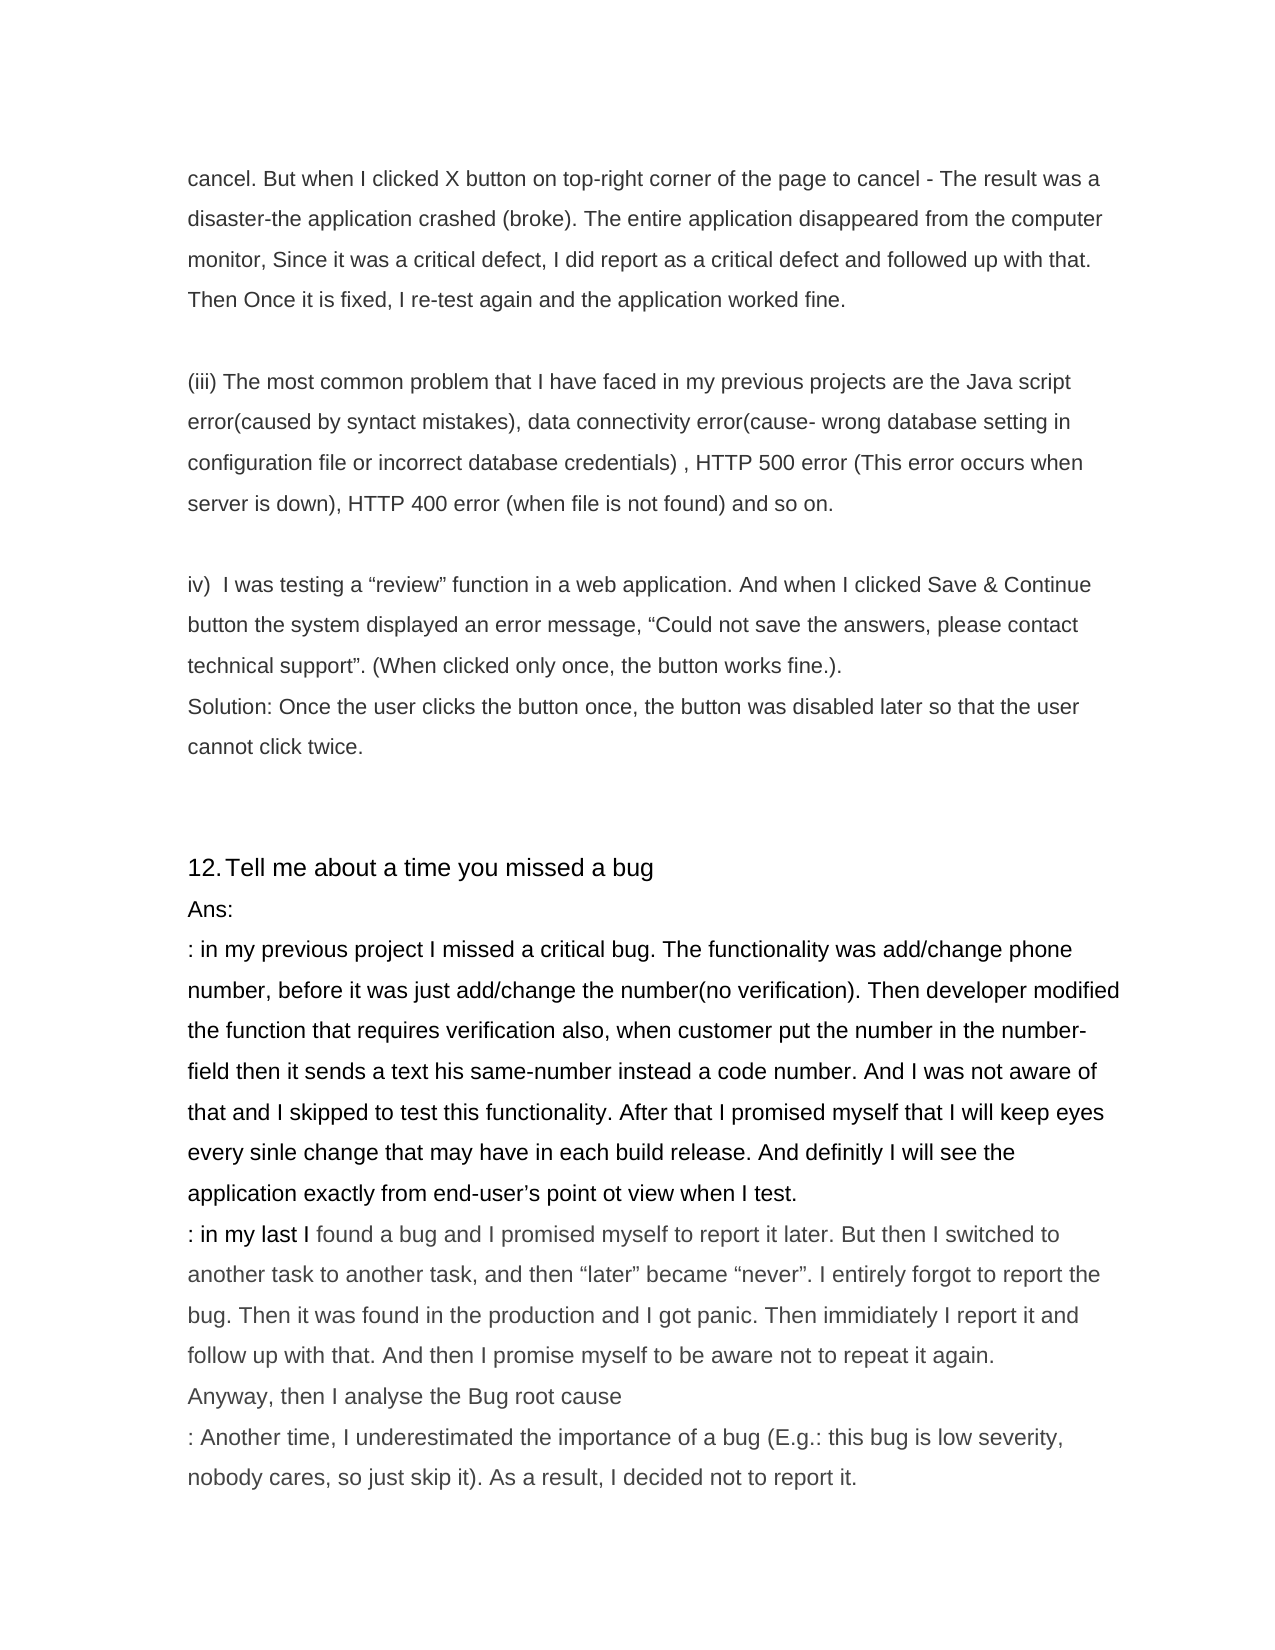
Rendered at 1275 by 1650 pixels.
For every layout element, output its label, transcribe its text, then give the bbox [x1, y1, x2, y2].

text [187, 150, 1125, 312]
text (iii) The most common problem that I have faced in my previous projects are the Java script error(caused by syntact mistakes), data connectivity error(cause- wrong database setting in configuration file or incorrect database credentials) , HTTP 500 error (This error occurs when server is down), HTTP 400 error (when file is not found) and so on. [187, 353, 1125, 516]
text Ans: [187, 881, 1125, 922]
text iv) I was testing a “review” function in a web application. And when I clicked Save & Continue button the system displayed an error message, “Could not save the answers, please contact technical support”. (When clicked only once, the button works fine.). Solution: Once the user clicks the button once, the button was disabled later so that the user cannot click twice. [187, 556, 1125, 759]
text : in my previous project I missed a critical bug. The functionality was add/change phone number, before it was just add/change the number(no verification). Then developer modified the function that requires verification also, when customer put the number in the number-field then it sends a text his same-number instead a code number. And I was not aware of that and I skipped to test this functionality. After that I promised myself that I will keep eyes every sinle change that may have in each build release. And definitly I will see the application exactly from end-user’s point ot view when I test. [187, 922, 1125, 1206]
list Tell me about a time you missed a bug [187, 841, 1125, 881]
text : Another time, I underestimated the importance of a bug (E.g.: this bug is low severity, nobody cares, so just skip it). As a result, I decided not to report it. [187, 1409, 1125, 1491]
text : in my last I found a bug and I promised myself to report it later. But then I switched to another task to another task, and then “later” became “never”. I entirely forgot to report the bug. Then it was found in the production and I got panic. Then immidiately I report it and follow up with that. And then I promise myself to be aware not to repeat it again. [187, 1206, 1125, 1369]
text Anyway, then I analyse the Bug root cause [187, 1369, 1125, 1409]
